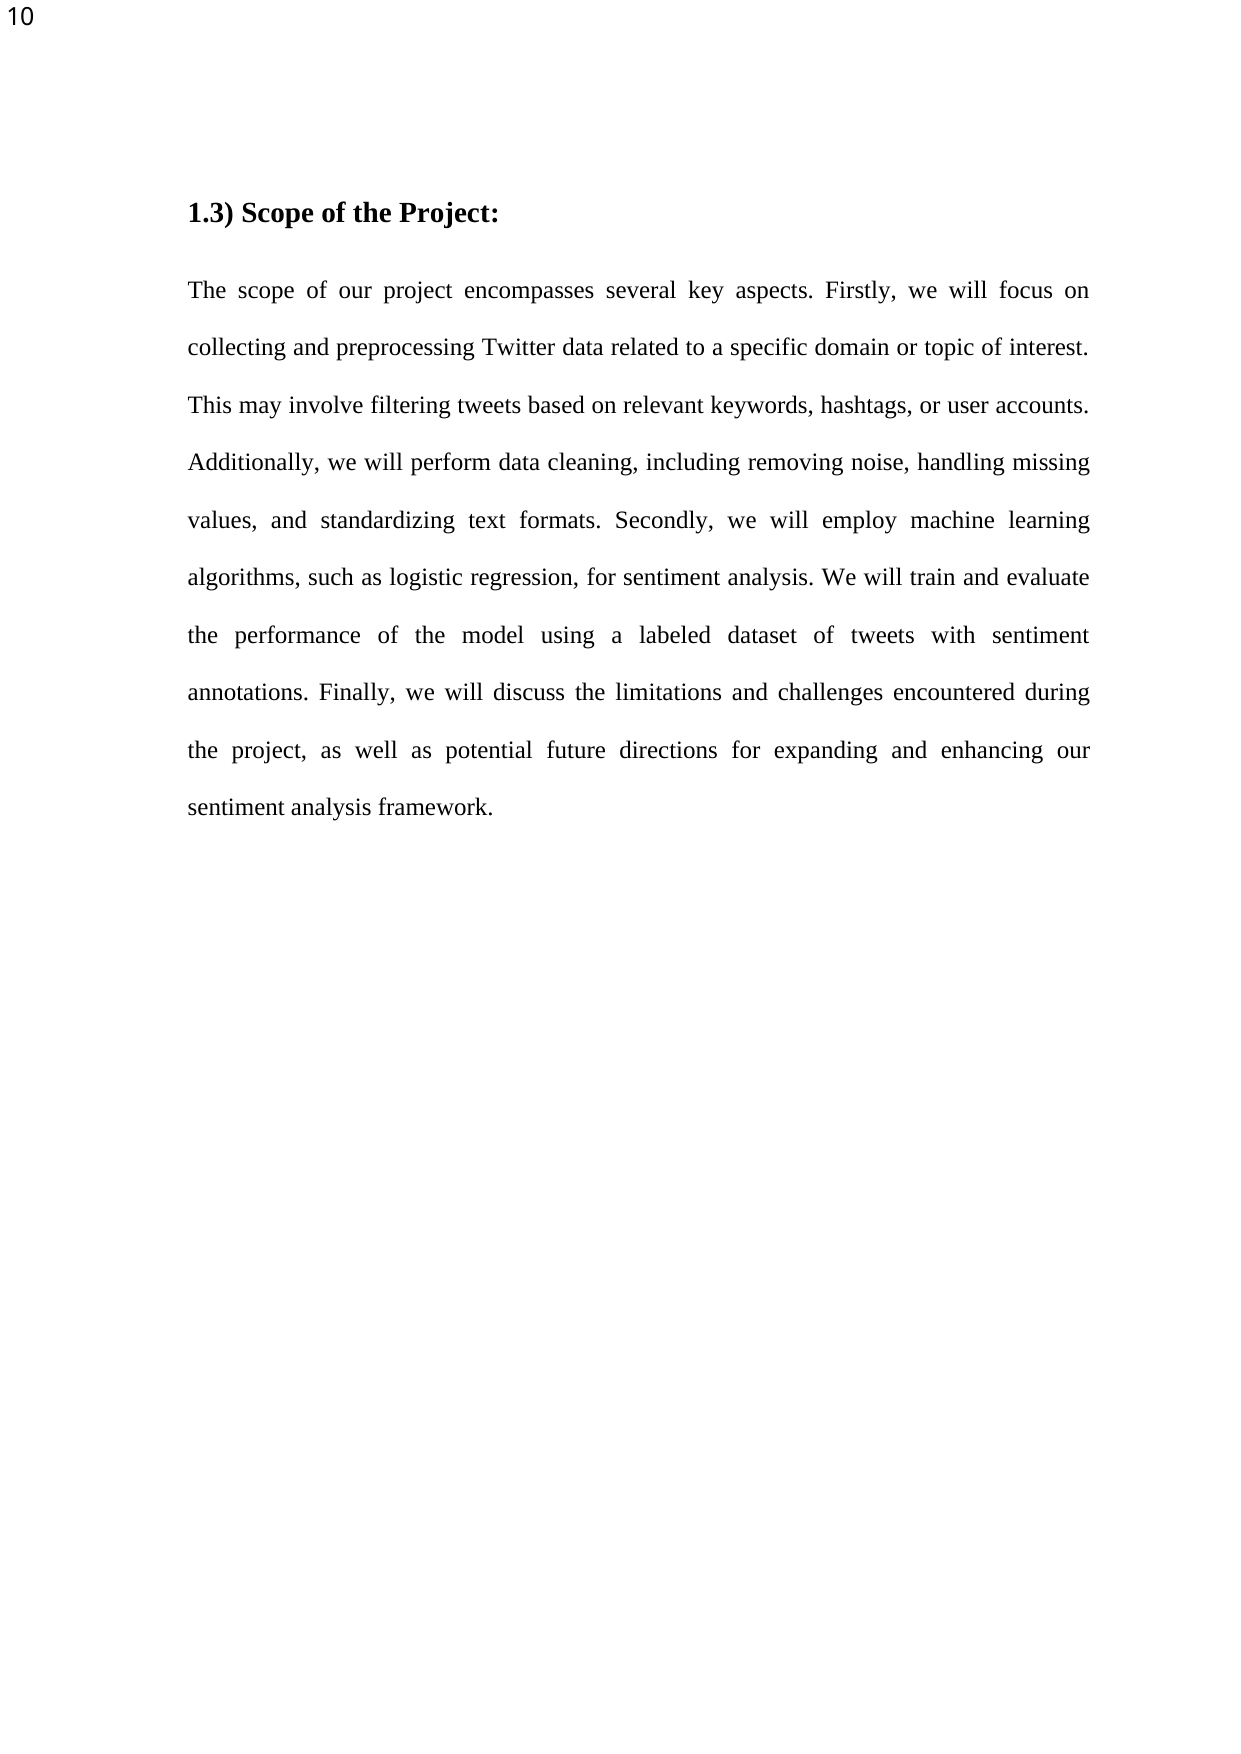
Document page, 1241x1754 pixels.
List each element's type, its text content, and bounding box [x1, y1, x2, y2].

text The scope of our project encompasses several key aspects. Firstly, we will focus on collecting and preprocessing Twitter data related to a specific domain or topic of interest. This may involve filtering tweets based on relevant keywords, hashtags, or user accounts. Additionally, we will perform data cleaning, including removing noise, handling missing values, and standardizing text formats. Secondly, we will employ machine learning algorithms, such as logistic regression, for sentiment analysis. We will train and evaluate the performance of the model using a labeled dataset of tweets with sentiment annotations. Finally, we will discuss the limitations and challenges encountered during the project, as well as potential future directions for expanding and enhancing our sentiment analysis framework. [187, 275, 1091, 821]
subtitle Scope of the Project: [187, 196, 1103, 229]
